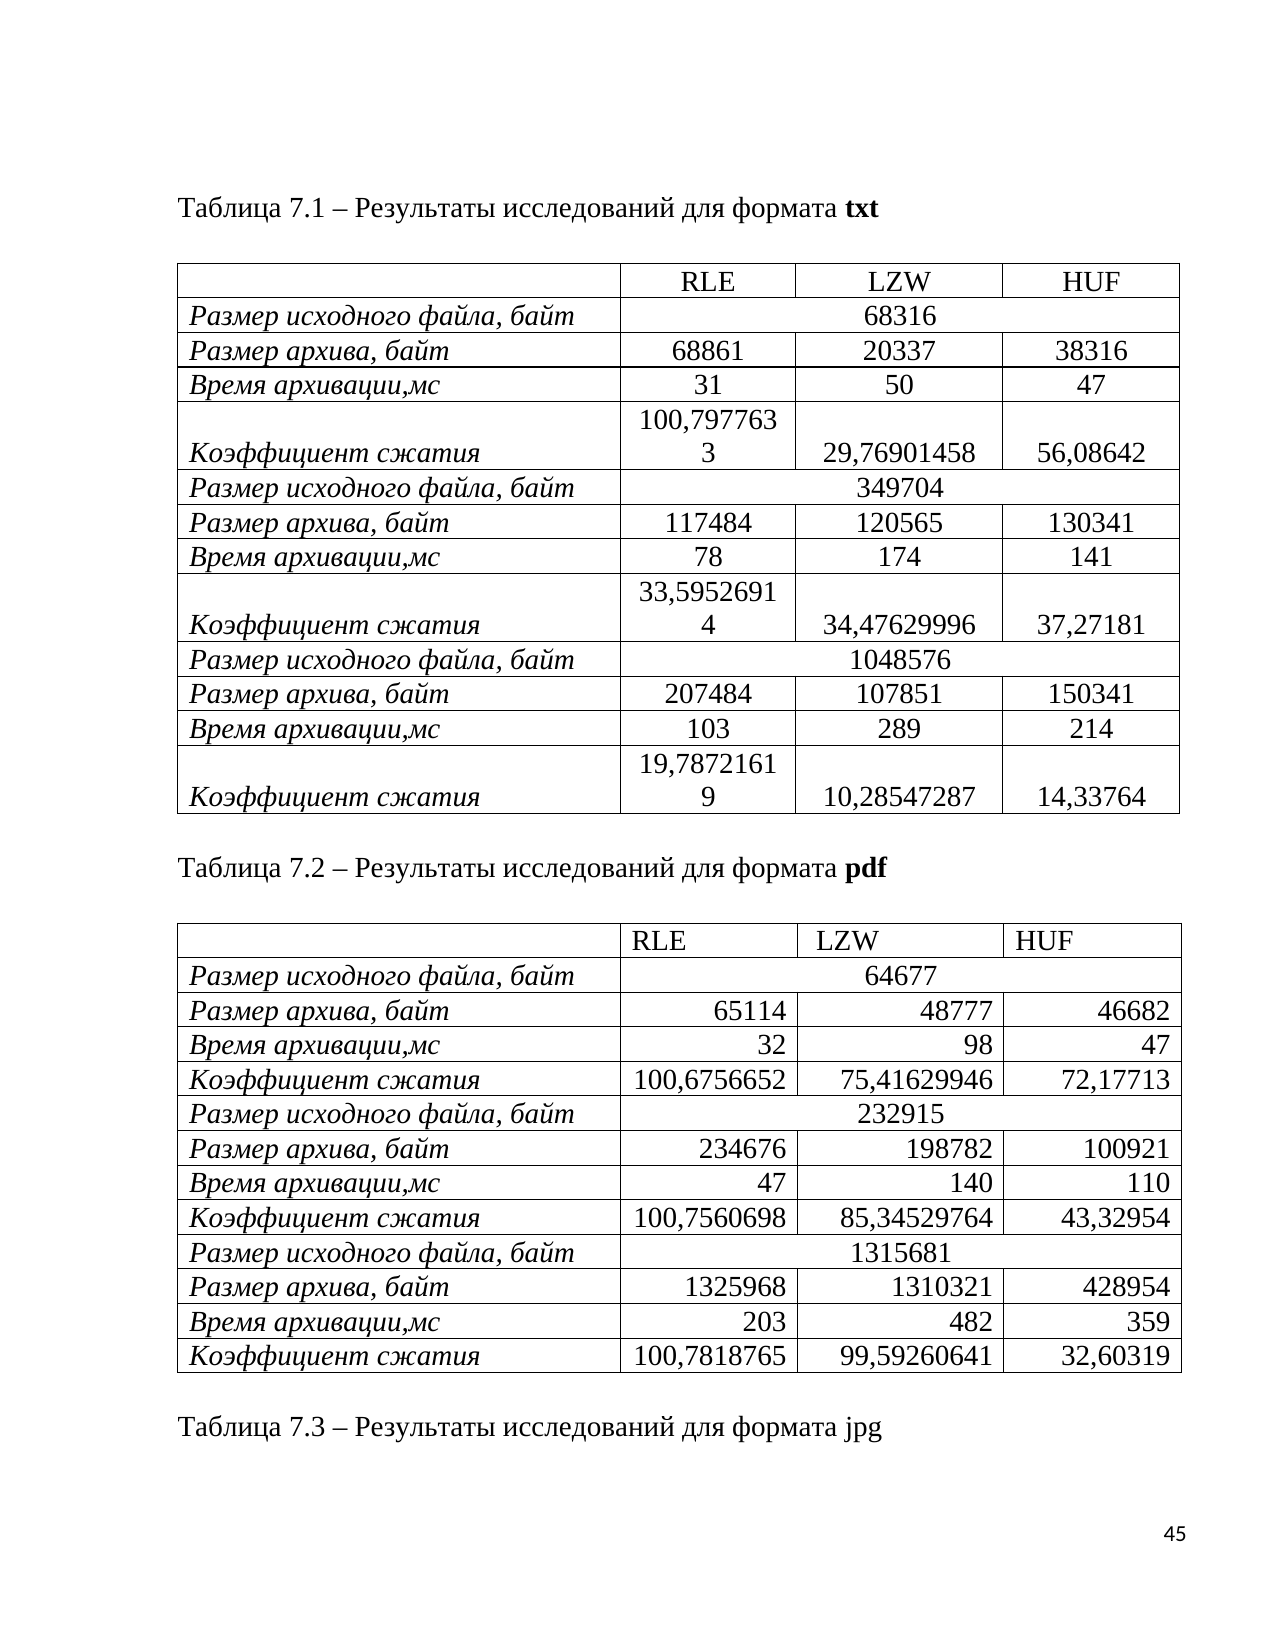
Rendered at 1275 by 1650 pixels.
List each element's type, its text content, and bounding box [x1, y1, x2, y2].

table_cell 72,17713 [1004, 1062, 1181, 1095]
table_cell 349704 [621, 470, 1179, 504]
table_cell 64677 [621, 958, 1181, 992]
table_header LZW [796, 264, 1002, 297]
table_cell Коэффициент сжатия [178, 574, 620, 641]
table_cell Размер исходного файла, байт [178, 470, 620, 504]
table_cell 103 [621, 711, 795, 745]
table_cell 37,27181 [1003, 574, 1179, 641]
table_cell 141 [1003, 539, 1179, 573]
table_cell 46682 [1004, 993, 1181, 1026]
table_cell 174 [796, 539, 1002, 573]
table_cell 50 [796, 368, 1002, 401]
table_cell Размер исходного файла, байт [178, 298, 620, 332]
table_cell 32 [621, 1027, 797, 1061]
table_cell 1325968 [621, 1269, 797, 1303]
table_cell 48777 [798, 993, 1003, 1026]
table_cell 117484 [621, 505, 795, 538]
table_cell 107851 [796, 677, 1002, 710]
table_cell 29,76901458 [796, 402, 1002, 469]
table_cell 85,34529764 [798, 1200, 1003, 1234]
table_cell 68861 [621, 333, 795, 366]
table_cell 1315681 [621, 1235, 1181, 1268]
table_header RLE [621, 924, 797, 957]
table_cell 68316 [621, 298, 1179, 332]
table_cell 203 [621, 1304, 797, 1337]
table_cell Размер архива, байт [178, 993, 620, 1026]
table_cell 1048576 [621, 642, 1179, 676]
table_cell 232915 [621, 1096, 1181, 1130]
table_cell 38316 [1003, 333, 1179, 366]
table_cell Размер исходного файла, байт [178, 1235, 620, 1268]
table_cell 428954 [1004, 1269, 1181, 1303]
table_cell Размер исходного файла, байт [178, 642, 620, 676]
table_cell 150341 [1003, 677, 1179, 710]
table_cell Время архивации,мс [178, 1166, 620, 1199]
list Таблица 7.2 – Результаты исследований для формата pdf [177, 850, 1186, 884]
table_header [178, 264, 620, 297]
table_cell 482 [798, 1304, 1003, 1337]
table_cell 47 [1004, 1027, 1181, 1061]
table_cell 32,60319 [1004, 1339, 1181, 1372]
table_cell Время архивации,мс [178, 711, 620, 745]
table_cell Размер архива, байт [178, 677, 620, 710]
table_cell 47 [621, 1166, 797, 1199]
table_cell 56,08642 [1003, 402, 1179, 469]
table_cell 99,59260641 [798, 1339, 1003, 1372]
table_cell 10,28547287 [796, 746, 1002, 813]
table_cell 100,7560698 [621, 1200, 797, 1234]
table_cell Время архивации,мс [178, 1027, 620, 1061]
table_header [178, 924, 620, 957]
table_header HUF [1003, 264, 1179, 297]
table_cell Коэффициент сжатия [178, 1200, 620, 1234]
table_cell 43,32954 [1004, 1200, 1181, 1234]
list Таблица 7.3 – Результаты исследований для формата jpg [177, 1409, 1186, 1443]
table_cell 120565 [796, 505, 1002, 538]
table_cell 100921 [1004, 1131, 1181, 1164]
table_cell Размер архива, байт [178, 1269, 620, 1303]
table_cell 198782 [798, 1131, 1003, 1164]
table_cell 19,78721619 [621, 746, 795, 813]
table_cell 110 [1004, 1166, 1181, 1199]
table_cell 100,7818765 [621, 1339, 797, 1372]
table_cell 234676 [621, 1131, 797, 1164]
table_cell 130341 [1003, 505, 1179, 538]
table_cell Время архивации,мс [178, 539, 620, 573]
table_cell 75,41629946 [798, 1062, 1003, 1095]
table_cell Размер исходного файла, байт [178, 958, 620, 992]
table_cell Время архивации,мс [178, 1304, 620, 1337]
table_cell 207484 [621, 677, 795, 710]
list Таблица 7.1 – Результаты исследований для формата txt [177, 190, 1186, 224]
table_cell 100,6756652 [621, 1062, 797, 1095]
table_cell Размер архива, байт [178, 333, 620, 366]
table_cell 289 [796, 711, 1002, 745]
table_cell 98 [798, 1027, 1003, 1061]
table_cell 65114 [621, 993, 797, 1026]
table_cell 31 [621, 368, 795, 401]
table_cell 359 [1004, 1304, 1181, 1337]
table_cell Коэффициент сжатия [178, 402, 620, 469]
table_cell 214 [1003, 711, 1179, 745]
table_cell 140 [798, 1166, 1003, 1199]
table_cell Коэффициент сжатия [178, 746, 620, 813]
table_cell 33,59526914 [621, 574, 795, 641]
table_cell Размер исходного файла, байт [178, 1096, 620, 1130]
table_header HUF [1004, 924, 1181, 957]
table_header LZW [798, 924, 1003, 957]
table_cell 78 [621, 539, 795, 573]
table_cell 14,33764 [1003, 746, 1179, 813]
table_header RLE [621, 264, 795, 297]
table_cell 100,7977633 [621, 402, 795, 469]
table_cell 20337 [796, 333, 1002, 366]
table_cell Размер архива, байт [178, 505, 620, 538]
table_cell Время архивации,мс [178, 368, 620, 401]
table_cell Коэффициент сжатия [178, 1062, 620, 1095]
table_cell Коэффициент сжатия [178, 1339, 620, 1372]
table_cell 47 [1003, 368, 1179, 401]
table_cell 34,47629996 [796, 574, 1002, 641]
table_cell Размер архива, байт [178, 1131, 620, 1164]
table_cell 1310321 [798, 1269, 1003, 1303]
